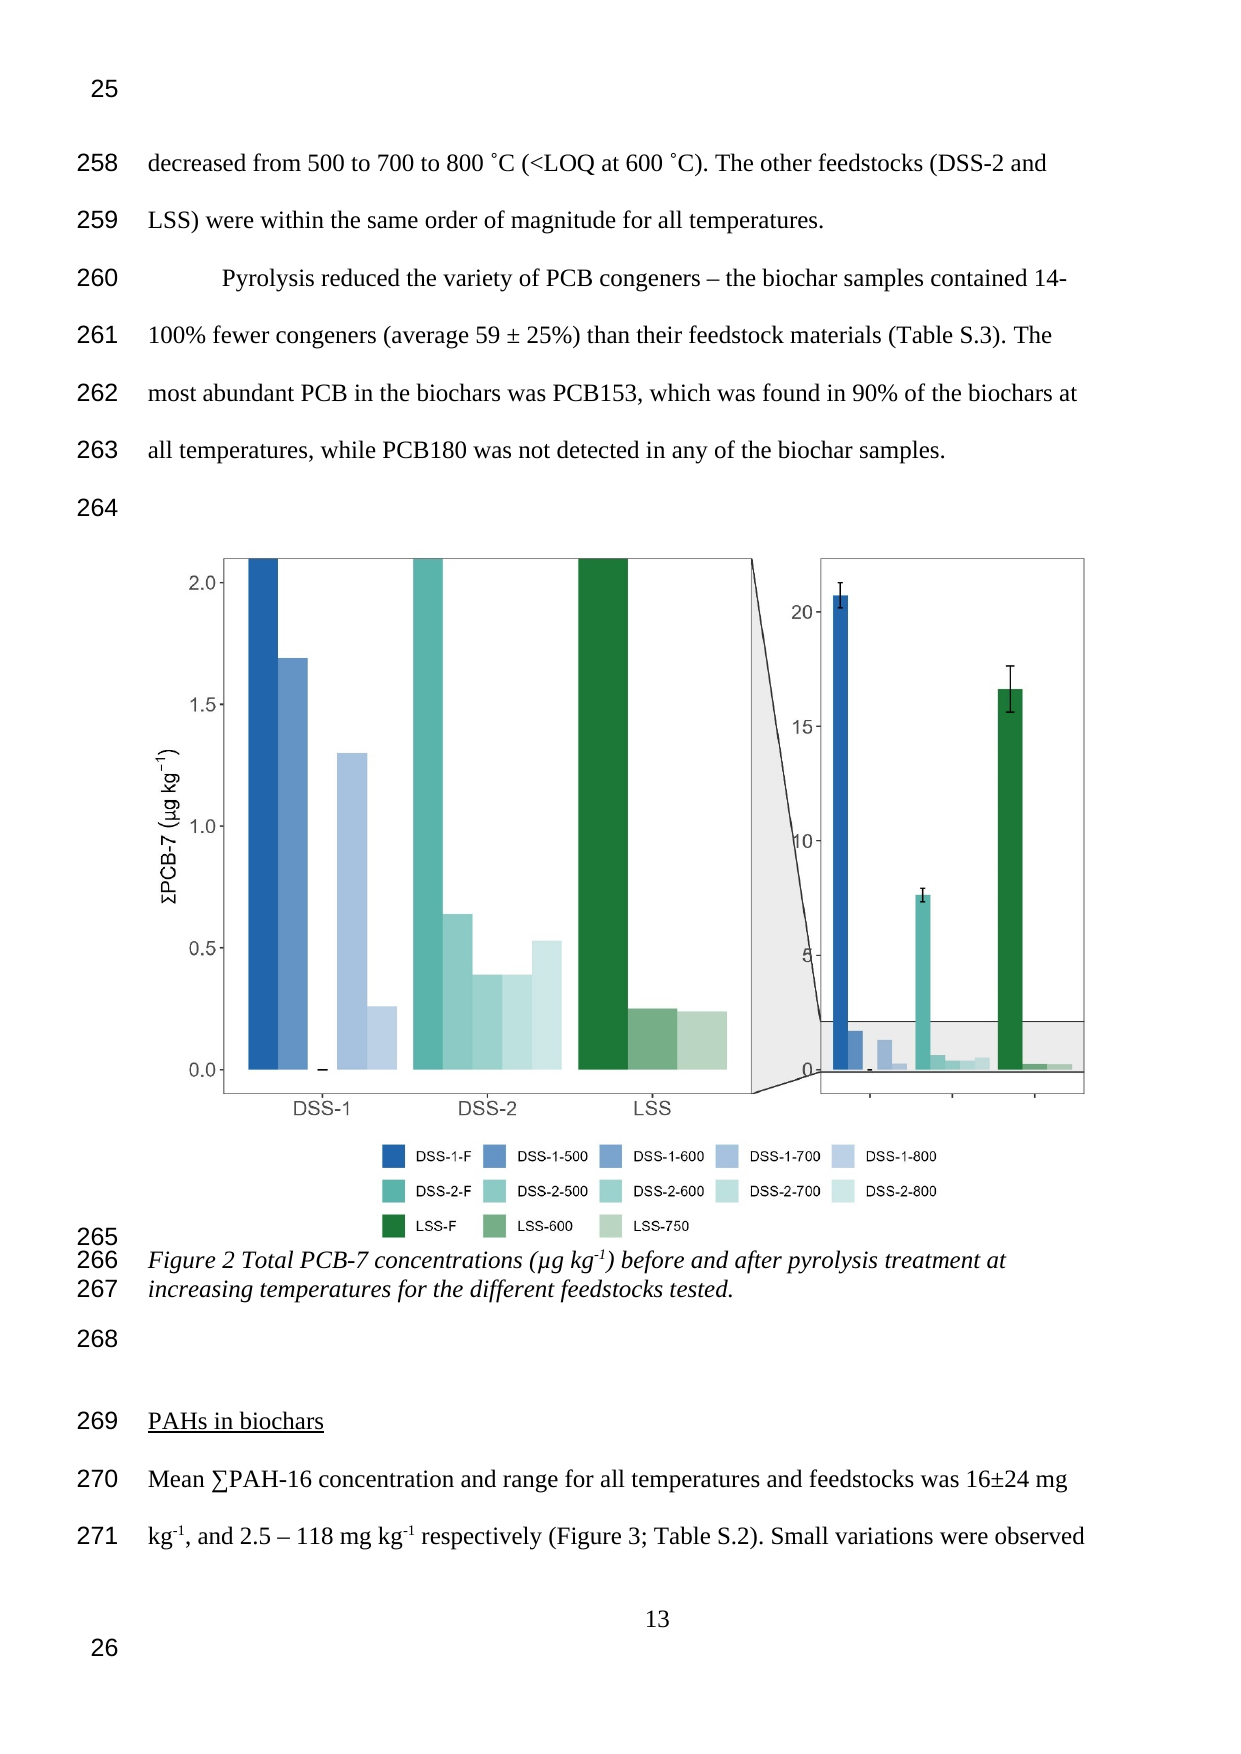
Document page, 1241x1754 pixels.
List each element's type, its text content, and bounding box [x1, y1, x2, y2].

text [148, 148, 1092, 234]
text Pyrolysis reduced the variety of PCB congeners – the biochar samples contained 14-100% fewer congeners (average 59 ± 25%) than their feedstock materials (). The most abundant PCB in the biochars was PCB153, which was found in 90% of the biochars at all temperatures, while PCB180 was not detected in any of the biochar samples. [148, 263, 1092, 464]
picture [147, 550, 1092, 1246]
subtitle PAHs in biochars [148, 1406, 1092, 1435]
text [148, 1464, 1092, 1550]
text Figure 2 Total PCB-7 concentrations (µg kg-1) before and after pyrolysis treatment at increasing temperatures for the different feedstocks tested. [148, 1246, 1092, 1303]
